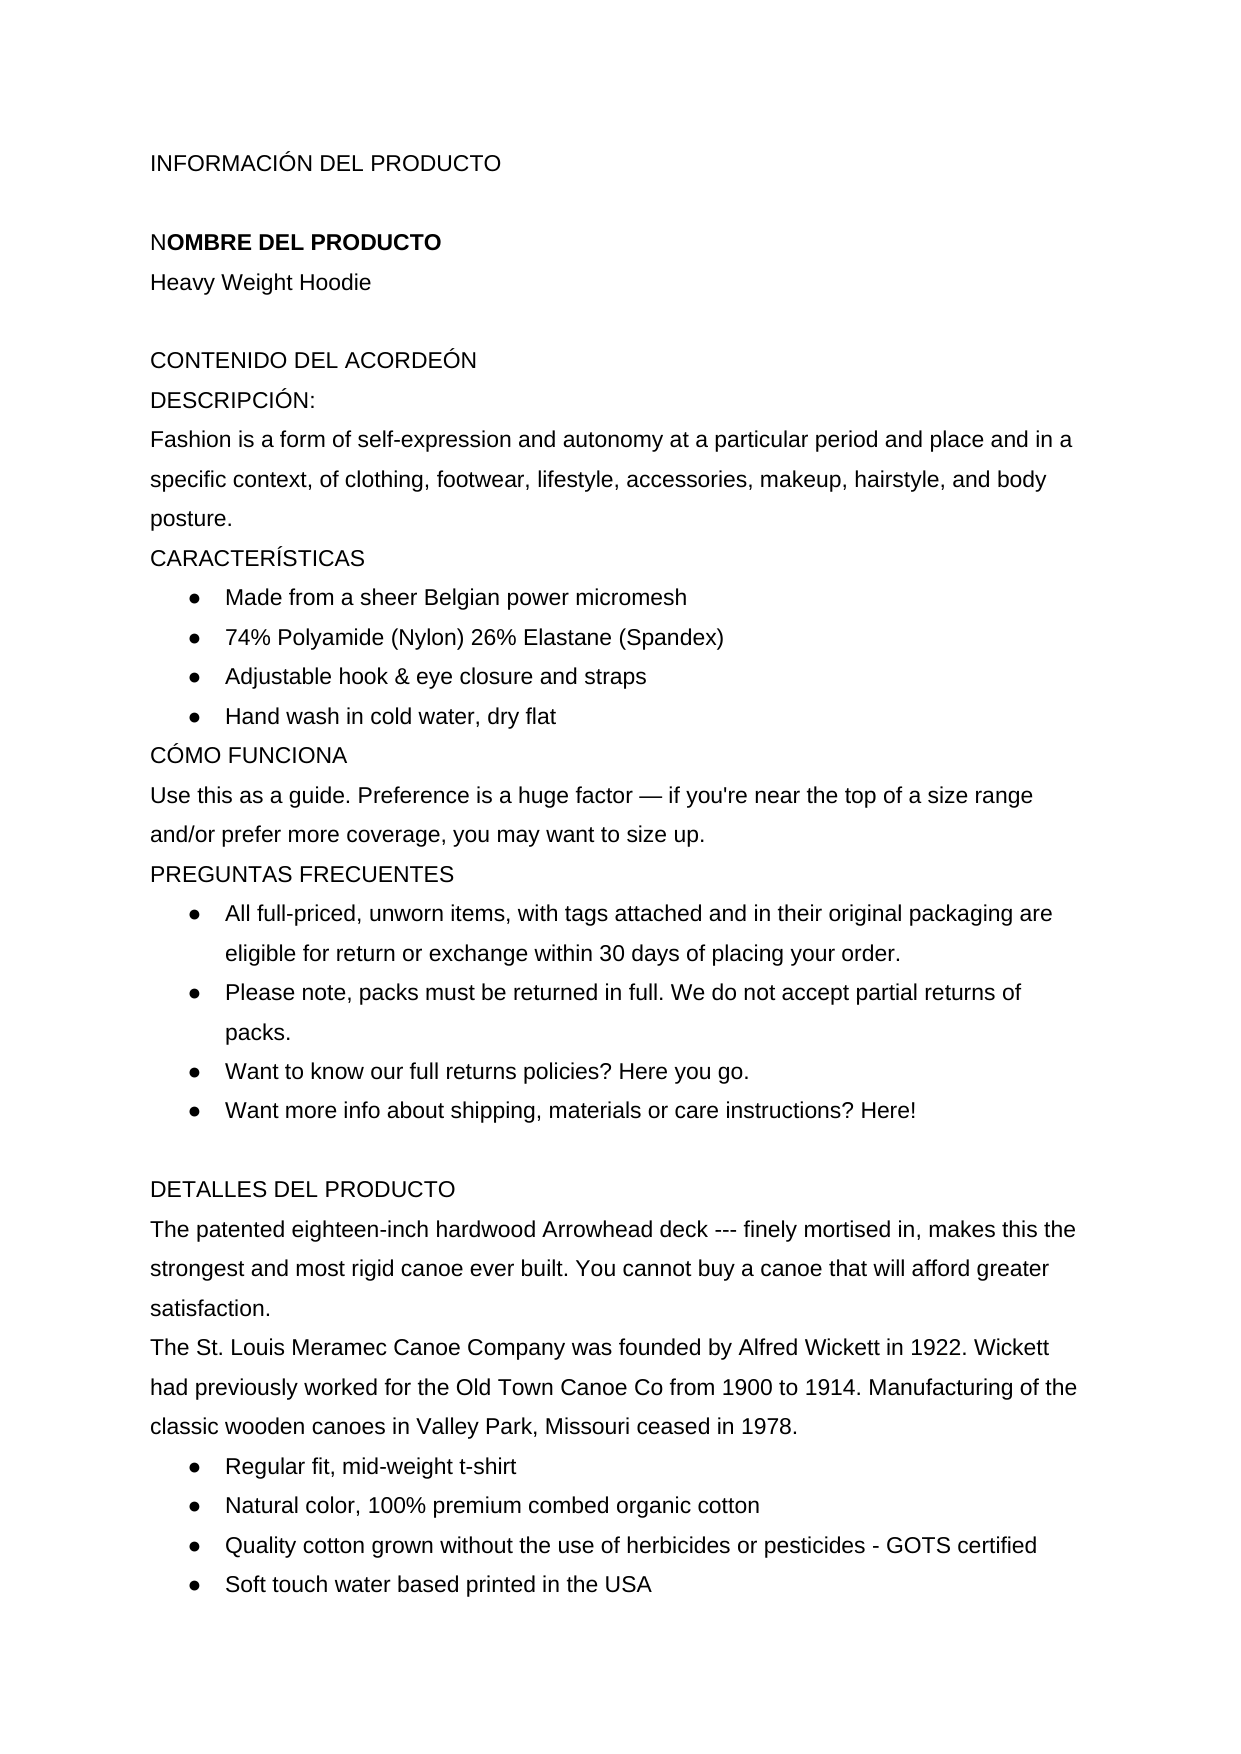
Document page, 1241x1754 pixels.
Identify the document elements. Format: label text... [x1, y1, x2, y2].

list 74% Polyamide (Nylon) 26% Elastane (Spandex) [187, 624, 1090, 650]
text NOMBRE DEL PRODUCTO [150, 229, 1090, 255]
list Natural color, 100% premium combed organic cotton [187, 1492, 1090, 1519]
text CARACTERÍSTICAS [150, 545, 1090, 571]
text The St. Louis Meramec Canoe Company was founded by Alfred Wickett in 1922. Wickett had previously worked for the Old Town Canoe Co from 1900 to 1914. Manufacturing of the classic wooden canoes in Valley Park, Missouri ceased in 1978. [150, 1334, 1090, 1440]
text The patented eighteen-inch hardwood Arrowhead deck --- finely mortised in, makes this the strongest and most rigid canoe ever built. You cannot buy a canoe that will afford greater satisfaction. [150, 1216, 1090, 1321]
list Want more info about shipping, materials or care instructions? Here! [187, 1097, 1090, 1124]
text DESCRIPCIÓN: [150, 387, 1090, 413]
list Made from a sheer Belgian power micromesh [187, 584, 1090, 611]
text Heavy Weight Hoodie [150, 268, 1090, 295]
list Want to know our full returns policies? Here you go. [187, 1058, 1090, 1084]
text INFORMACIÓN DEL PRODUCTO [150, 150, 1090, 176]
list Quality cotton grown without the use of herbicides or pesticides - GOTS certified [187, 1532, 1090, 1558]
text PREGUNTAS FRECUENTES [150, 861, 1090, 887]
list Adjustable hook & eye closure and straps [187, 663, 1090, 689]
list Hand wash in cold water, dry flat [187, 703, 1090, 729]
text DETALLES DEL PRODUCTO [150, 1176, 1090, 1203]
text Fashion is a form of self-expression and autonomy at a particular period and place and in a specific context, of clothing, footwear, lifestyle, accessories, makeup, hairstyle, and body posture. [150, 426, 1090, 532]
text CONTENIDO DEL ACORDEÓN [150, 347, 1090, 374]
list Please note, packs must be returned in full. We do not accept partial returns of packs. [187, 979, 1090, 1045]
list Regular fit, mid-weight t-shirt [187, 1453, 1090, 1479]
list All full-priced, unworn items, with tags attached and in their original packaging are eligible for return or exchange within 30 days of placing your order. [187, 900, 1090, 966]
list Soft touch water based printed in the USA [187, 1571, 1090, 1598]
text CÓMO FUNCIONA [150, 742, 1090, 768]
text Use this as a guide. Preference is a huge factor — if you're near the top of a size range and/or prefer more coverage, you may want to size up. [150, 782, 1090, 847]
